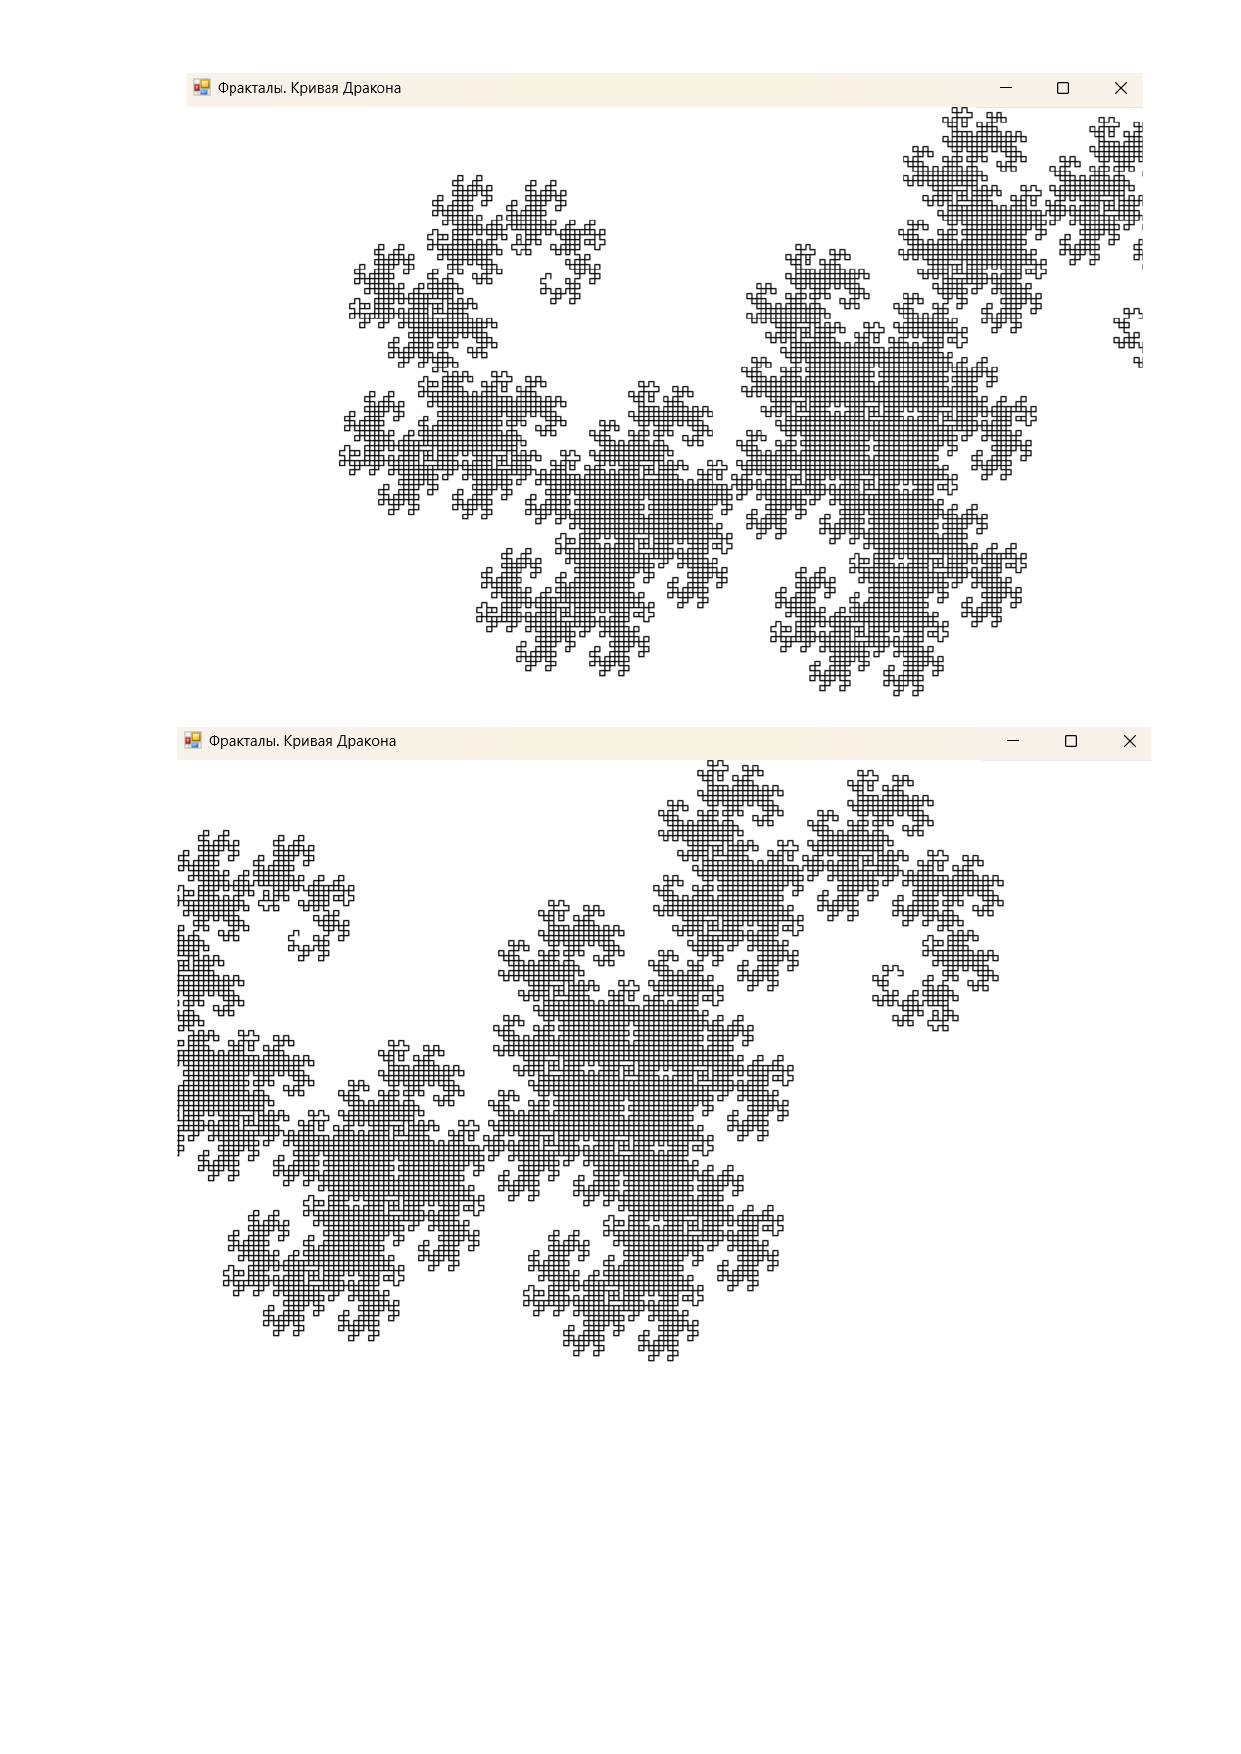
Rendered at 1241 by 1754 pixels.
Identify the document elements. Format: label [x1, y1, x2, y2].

picture [177, 727, 1152, 1374]
picture [186, 73, 1143, 712]
